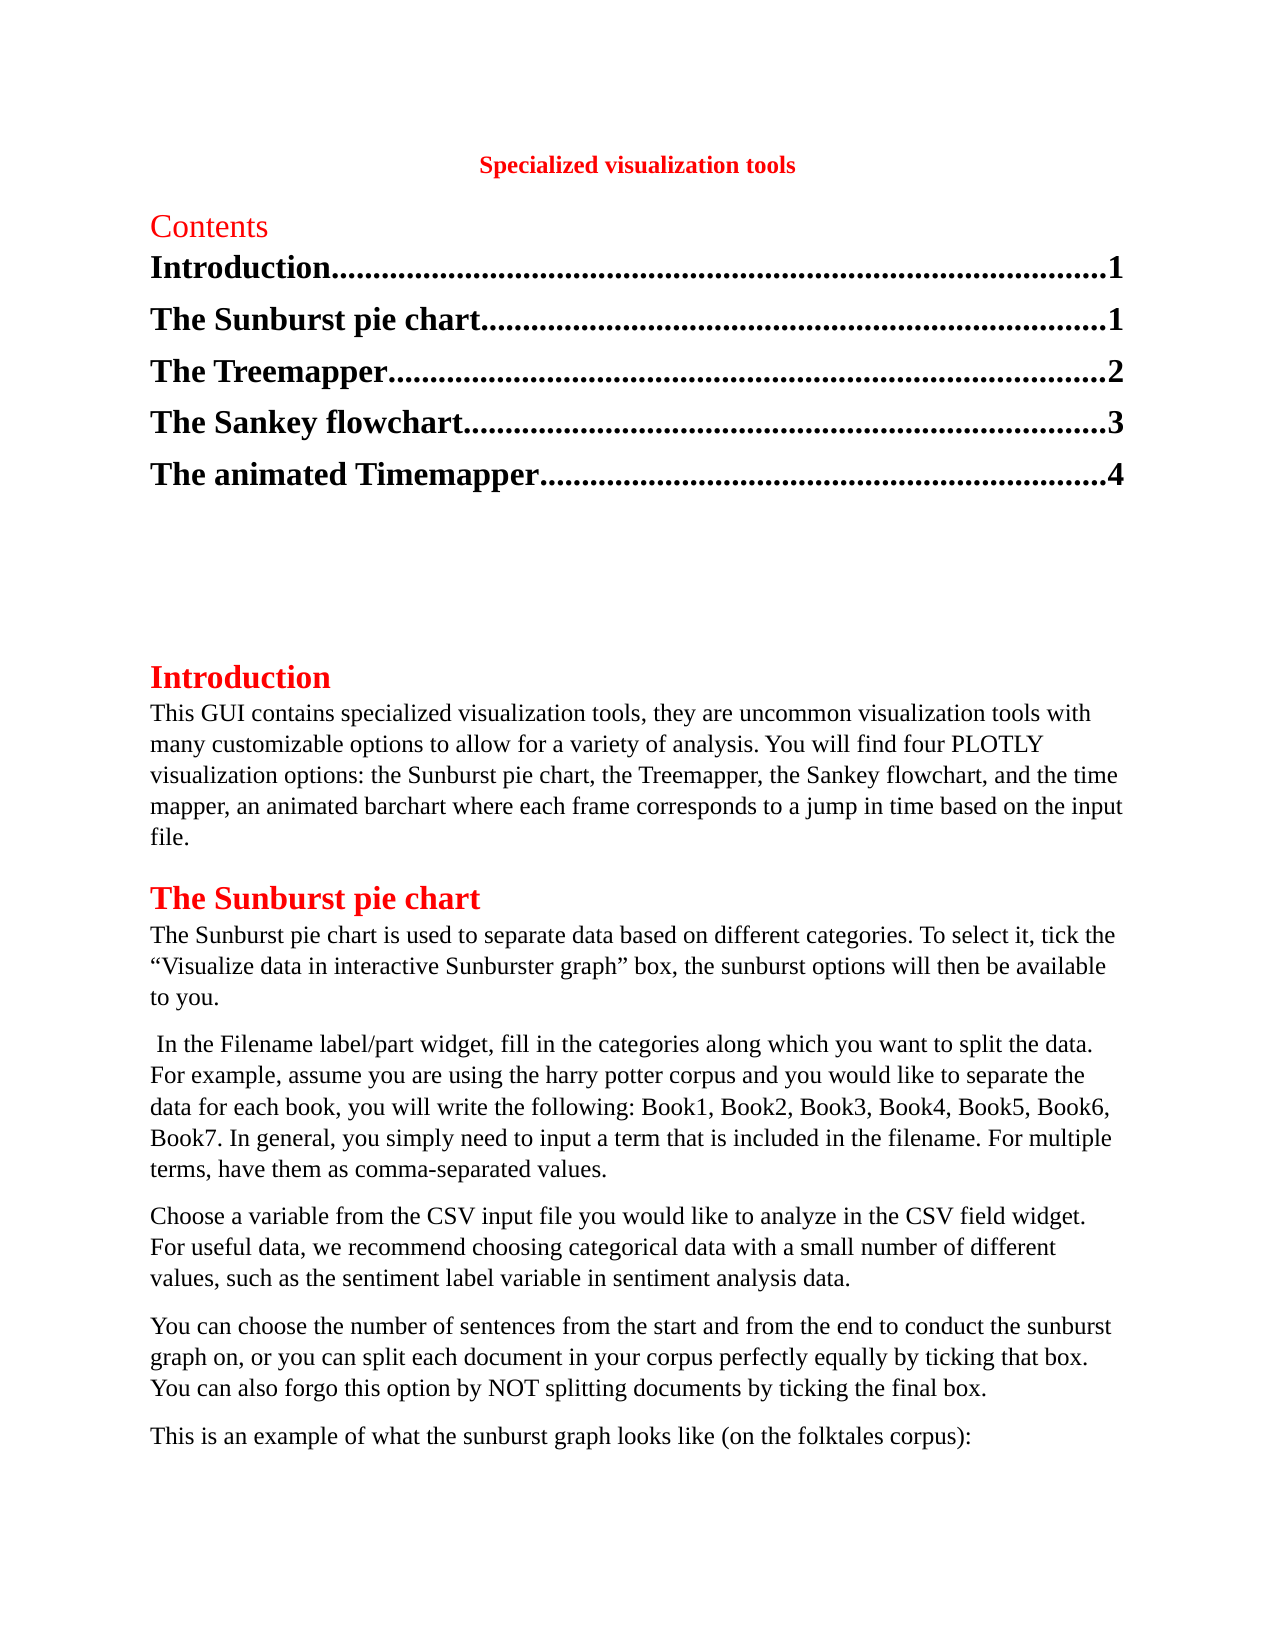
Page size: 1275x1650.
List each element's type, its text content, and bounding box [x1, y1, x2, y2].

subtitle Introduction [150, 657, 1125, 695]
text You can choose the number of sentences from the start and from the end to conduct the sunburst graph on, or you can split each document in your corpus perfectly equally by ticking that box. You can also forgo this option by NOT splitting documents by ticking the final box. [150, 1311, 1125, 1402]
text Choose a variable from the CSV input file you would like to analyze in the CSV field widget. For useful data, we recommend choosing categorical data with a small number of different values, such as the sentiment label variable in sentiment analysis data. [150, 1201, 1125, 1292]
text This is an example of what the sunburst graph looks like (on the folktales corpus): [150, 1421, 1125, 1450]
text The Sunburst pie chart is used to separate data based on different categories. To select it, tick the “Visualize data in interactive Sunburster graph” box, the sunburst options will then be available to you. [150, 920, 1125, 1011]
text In the Filename label/part widget, fill in the categories along which you want to split the data. For example, assume you are using the harry potter corpus and you would like to separate the data for each book, you will write the following: Book1, Book2, Book3, Book4, Book5, Book6, Book7. In general, you simply need to input a term that is included in the filename. For multiple terms, have them as comma-separated values. [150, 1029, 1125, 1182]
subtitle The Sunburst pie chart [150, 878, 1125, 917]
text This GUI contains specialized visualization tools, they are uncommon visualization tools with many customizable options to allow for a variety of analysis. You will find four PLOTLY visualization options: the Sunburst pie chart, the Treemapper, the Sankey flowchart, and the time mapper, an animated barchart where each frame corresponds to a jump in time based on the input file. [150, 698, 1125, 851]
text Specialized visualization tools [150, 150, 1125, 179]
